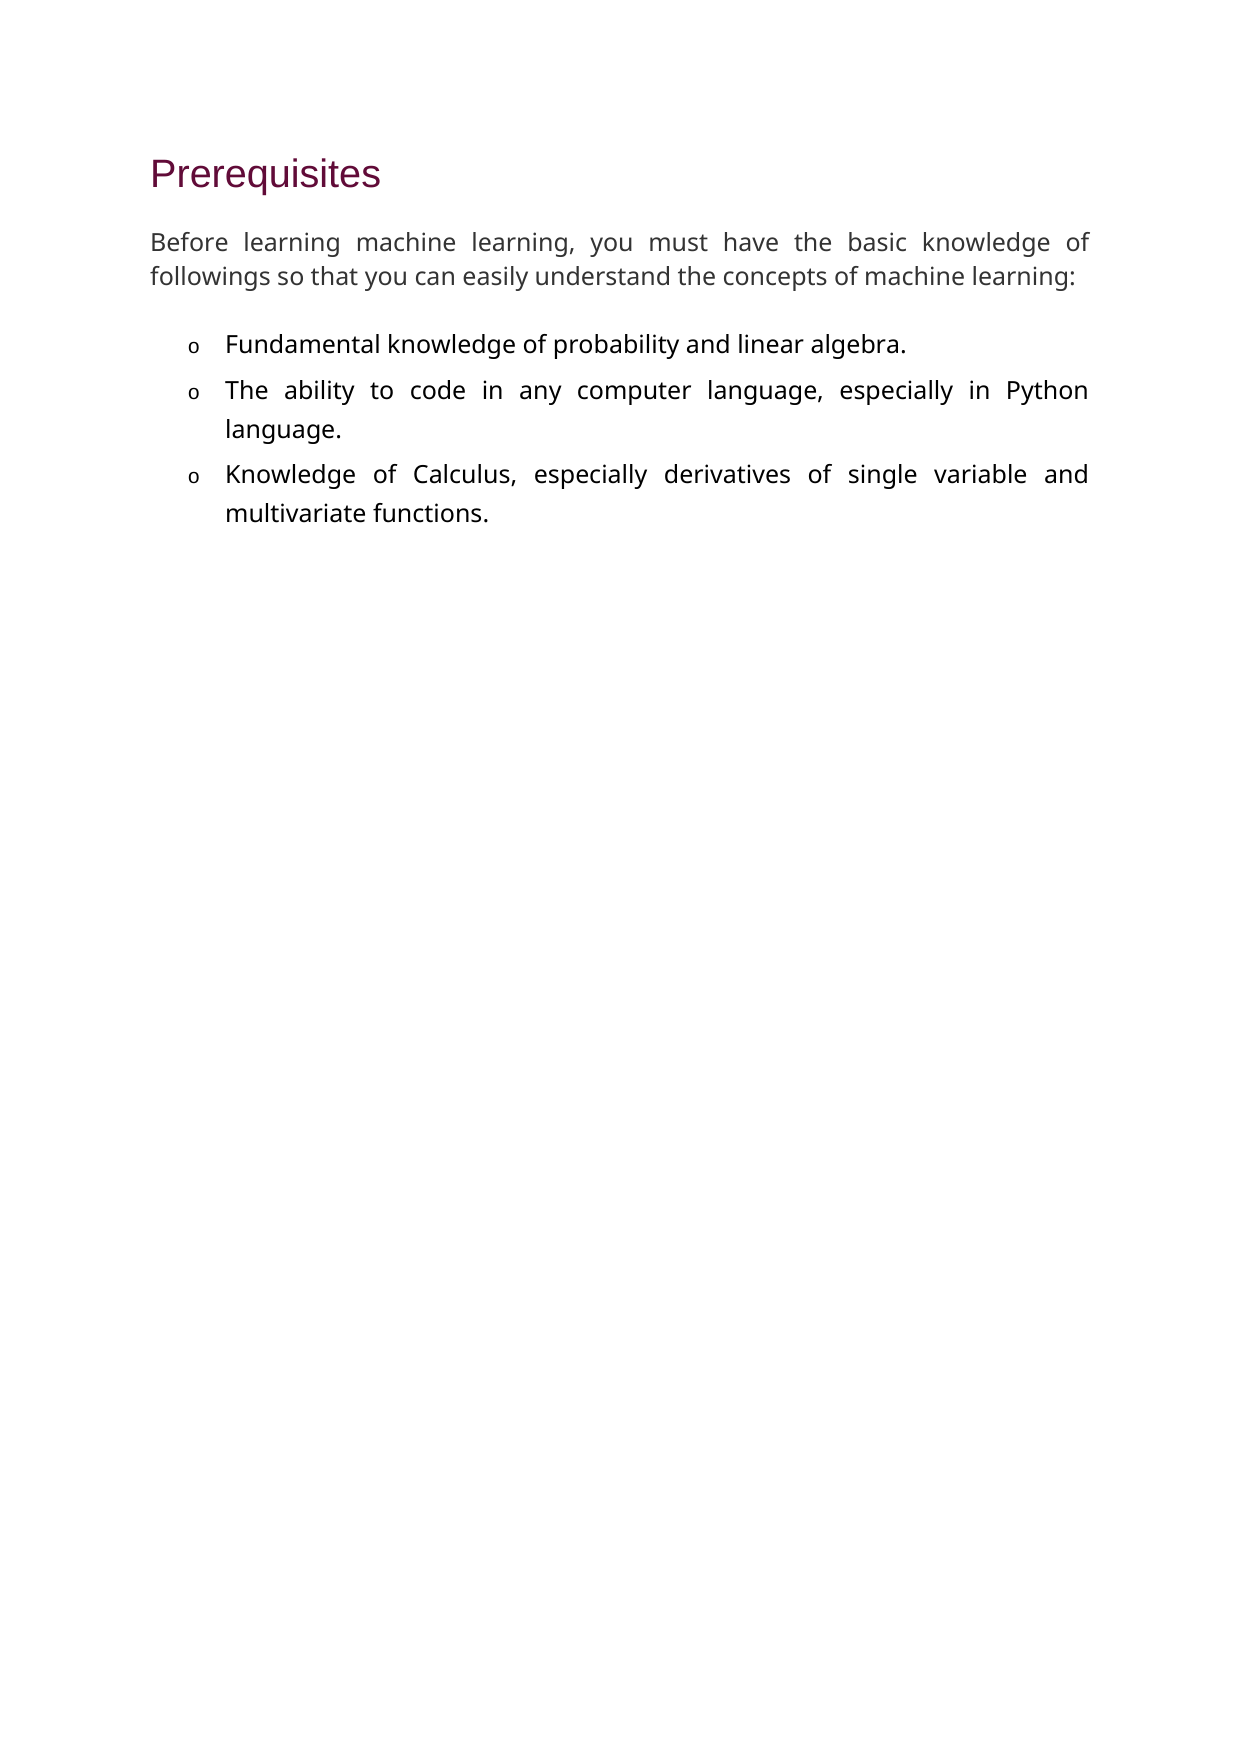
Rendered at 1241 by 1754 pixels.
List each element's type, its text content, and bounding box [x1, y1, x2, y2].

list The ability to code in any computer language, especially in Python language. [187, 367, 1090, 446]
text Before learning machine learning, you must have the basic knowledge of followings so that you can easily understand the concepts of machine learning: [150, 225, 1090, 293]
text Prerequisites [150, 150, 1090, 196]
list Fundamental knowledge of probability and linear algebra. [187, 322, 1090, 361]
list Knowledge of Calculus, especially derivatives of single variable and multivariate functions. [187, 452, 1090, 530]
